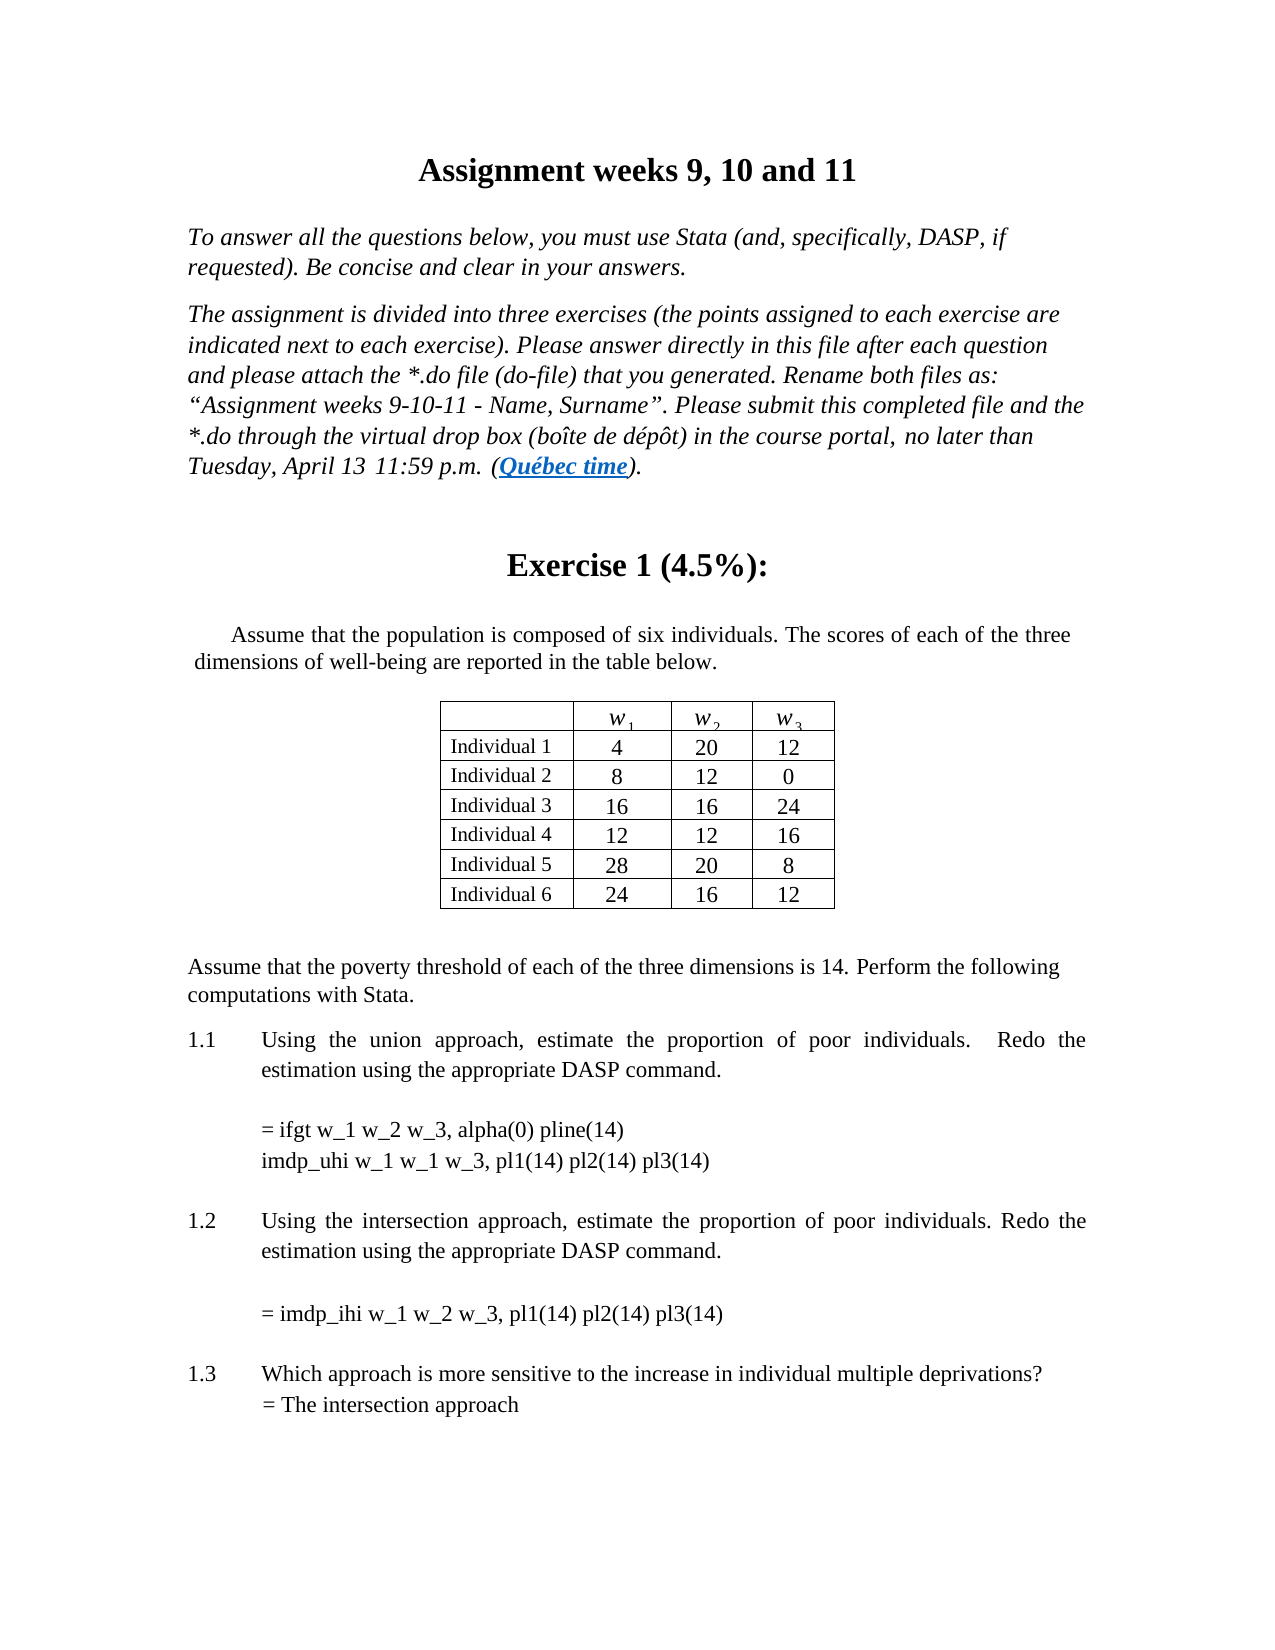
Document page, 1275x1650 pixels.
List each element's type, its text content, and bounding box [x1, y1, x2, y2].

table_cell 4 [574, 731, 671, 760]
table_cell 24 [753, 790, 834, 819]
text The assignment is divided into three exercises (the points assigned to each exercise are indicated next to each exercise). Please answer directly in this file after each question and please attach the *.do file (do-file) that you generated. Rename both files as: “Assignment weeks 9-10-11 - Name, Surname”. Please submit this completed file and the *.do through the virtual drop box (boîte de dépôt) in the course portal, no later than Tuesday, April 13 11:59 p.m. (Québec time). [187, 299, 1087, 480]
list = ifgt w_1 w_2 w_3, alpha(0) pline(14) [261, 1116, 1087, 1143]
list imdp_uhi w_1 w_1 w_3, pl1(14) pl2(14) pl3(14) [261, 1147, 1087, 1173]
table_cell 12 [753, 731, 834, 760]
table_cell 12 [672, 761, 752, 789]
table_cell Individual 1 [441, 731, 573, 760]
table_cell Individual 3 [441, 790, 573, 819]
table_cell 20 [672, 850, 752, 878]
table_cell 16 [574, 790, 671, 819]
list Which approach is more sensitive to the increase in individual multiple deprivations? [187, 1360, 1087, 1387]
list = imdp_ihi w_1 w_2 w_3, pl1(14) pl2(14) pl3(14) [261, 1300, 1087, 1326]
table_cell 12 [753, 879, 834, 908]
text Assume that the population is composed of six individuals. The scores of each of the three dimensions of well-being are reported in the table below. [194, 622, 1072, 674]
table_header [672, 702, 752, 730]
table_cell Individual 6 [441, 879, 573, 908]
table_header [441, 702, 573, 730]
table_cell Individual 4 [441, 820, 573, 848]
table_cell 28 [574, 850, 671, 878]
list Using the union approach, estimate the proportion of poor individuals. Redo the estimation using the appropriate DASP command. [187, 1026, 1087, 1082]
table_cell 24 [574, 879, 671, 908]
table_cell 12 [574, 820, 671, 848]
table_cell 20 [672, 731, 752, 760]
text To answer all the questions below, you must use Stata (and, specifically, DASP, if requested). Be concise and clear in your answers. [187, 222, 1087, 281]
table_cell Individual 2 [441, 761, 573, 789]
table_header [753, 702, 834, 730]
list = The intersection approach [262, 1391, 1087, 1417]
table_cell 16 [672, 790, 752, 819]
table_cell 12 [672, 820, 752, 848]
table_cell 8 [574, 761, 671, 789]
table_cell 16 [672, 879, 752, 908]
table_cell Individual 5 [441, 850, 573, 878]
table_cell 0 [753, 761, 834, 789]
text Assignment weeks 9, 10 and 11 [187, 150, 1087, 188]
text Assume that the poverty threshold of each of the three dimensions is 14. Perform the following computations with Stata. [187, 953, 1087, 1008]
subtitle Exercise 1 (4.5%): [187, 545, 1087, 583]
table_cell 16 [753, 820, 834, 848]
table_cell 8 [753, 850, 834, 878]
list Using the intersection approach, estimate the proportion of poor individuals. Redo the estimation using the appropriate DASP command. [187, 1207, 1087, 1264]
table_header [574, 702, 671, 730]
